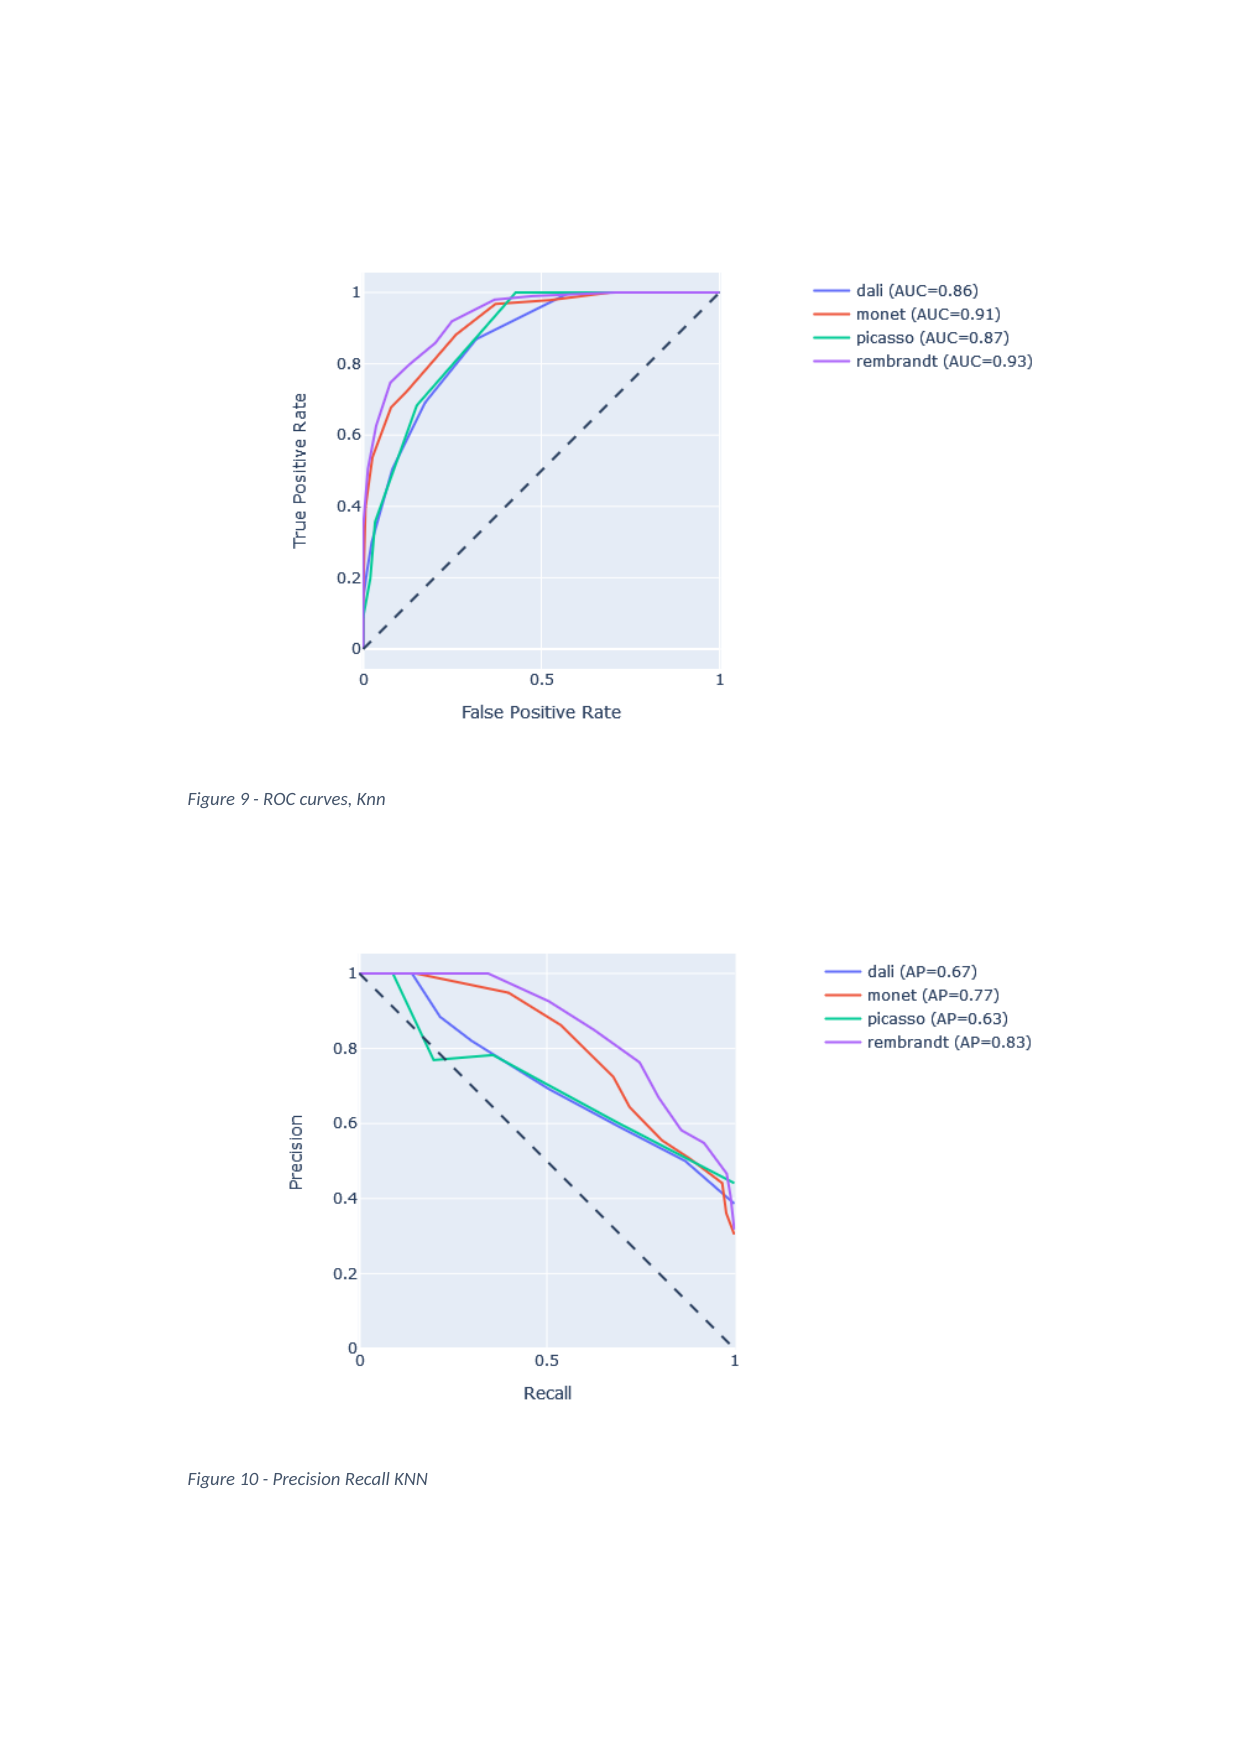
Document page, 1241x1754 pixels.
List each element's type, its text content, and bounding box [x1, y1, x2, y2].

picture [187, 150, 1053, 768]
text Figure 10 - Precision Recall KNN [187, 1467, 1053, 1490]
picture [187, 830, 1053, 1449]
